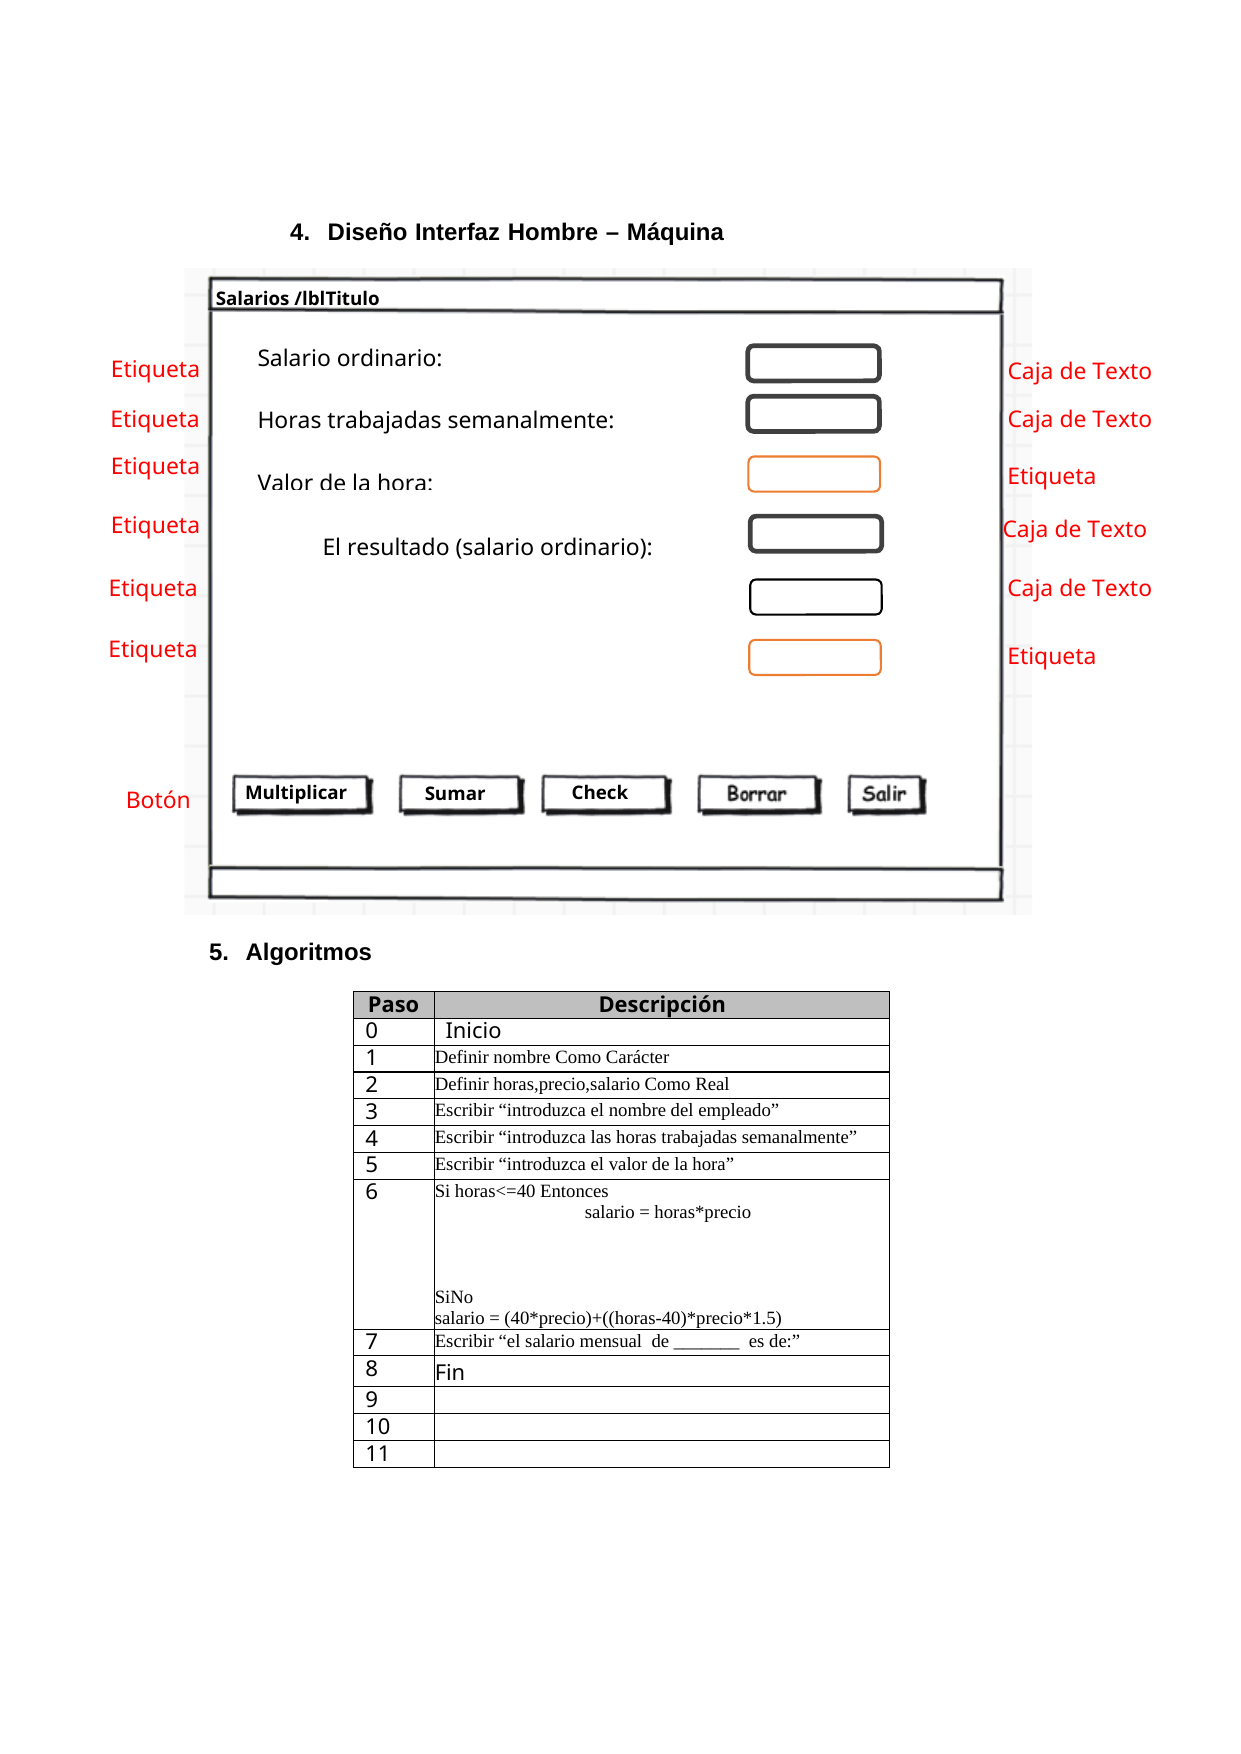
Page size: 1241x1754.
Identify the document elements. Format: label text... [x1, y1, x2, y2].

table_cell Definir nombre Como Carácter [435, 1046, 889, 1071]
list Diseño Interfaz Hombre – Máquina [290, 218, 1234, 246]
table_cell 6 [354, 1180, 434, 1329]
table_cell Si horas<=40 Entonces salario = horas*precio SiNo salario = (40*precio)+((horas-40)*precio*1.5) [435, 1180, 889, 1329]
table_cell Inicio [435, 1019, 889, 1045]
table_cell 9 [354, 1387, 434, 1413]
table_cell 8 [354, 1356, 434, 1386]
table_cell 1 [354, 1046, 434, 1071]
table_cell 2 [354, 1073, 434, 1098]
table_cell [435, 1441, 889, 1467]
table_header Descripción [435, 992, 889, 1018]
table_cell Escribir “el salario mensual de _______ es de:” [435, 1330, 889, 1355]
table_cell 0 [354, 1019, 434, 1045]
table_cell [435, 1414, 889, 1440]
table_cell 7 [354, 1330, 434, 1355]
table_cell [435, 1387, 889, 1413]
table_cell 10 [354, 1414, 434, 1440]
table_header Paso [354, 992, 434, 1018]
picture [184, 268, 1033, 915]
table_cell 4 [354, 1126, 434, 1152]
table_cell Definir horas,precio,salario Como Real [435, 1073, 889, 1098]
table_cell 5 [354, 1153, 434, 1179]
table_cell 3 [354, 1099, 434, 1125]
table_cell Escribir “introduzca las horas trabajadas semanalmente” [435, 1126, 889, 1152]
table_cell Escribir “introduzca el valor de la hora” [435, 1153, 889, 1179]
table_cell Escribir “introduzca el nombre del empleado” [435, 1099, 889, 1125]
table_cell 11 [354, 1441, 434, 1467]
table_cell Fin [435, 1356, 889, 1386]
